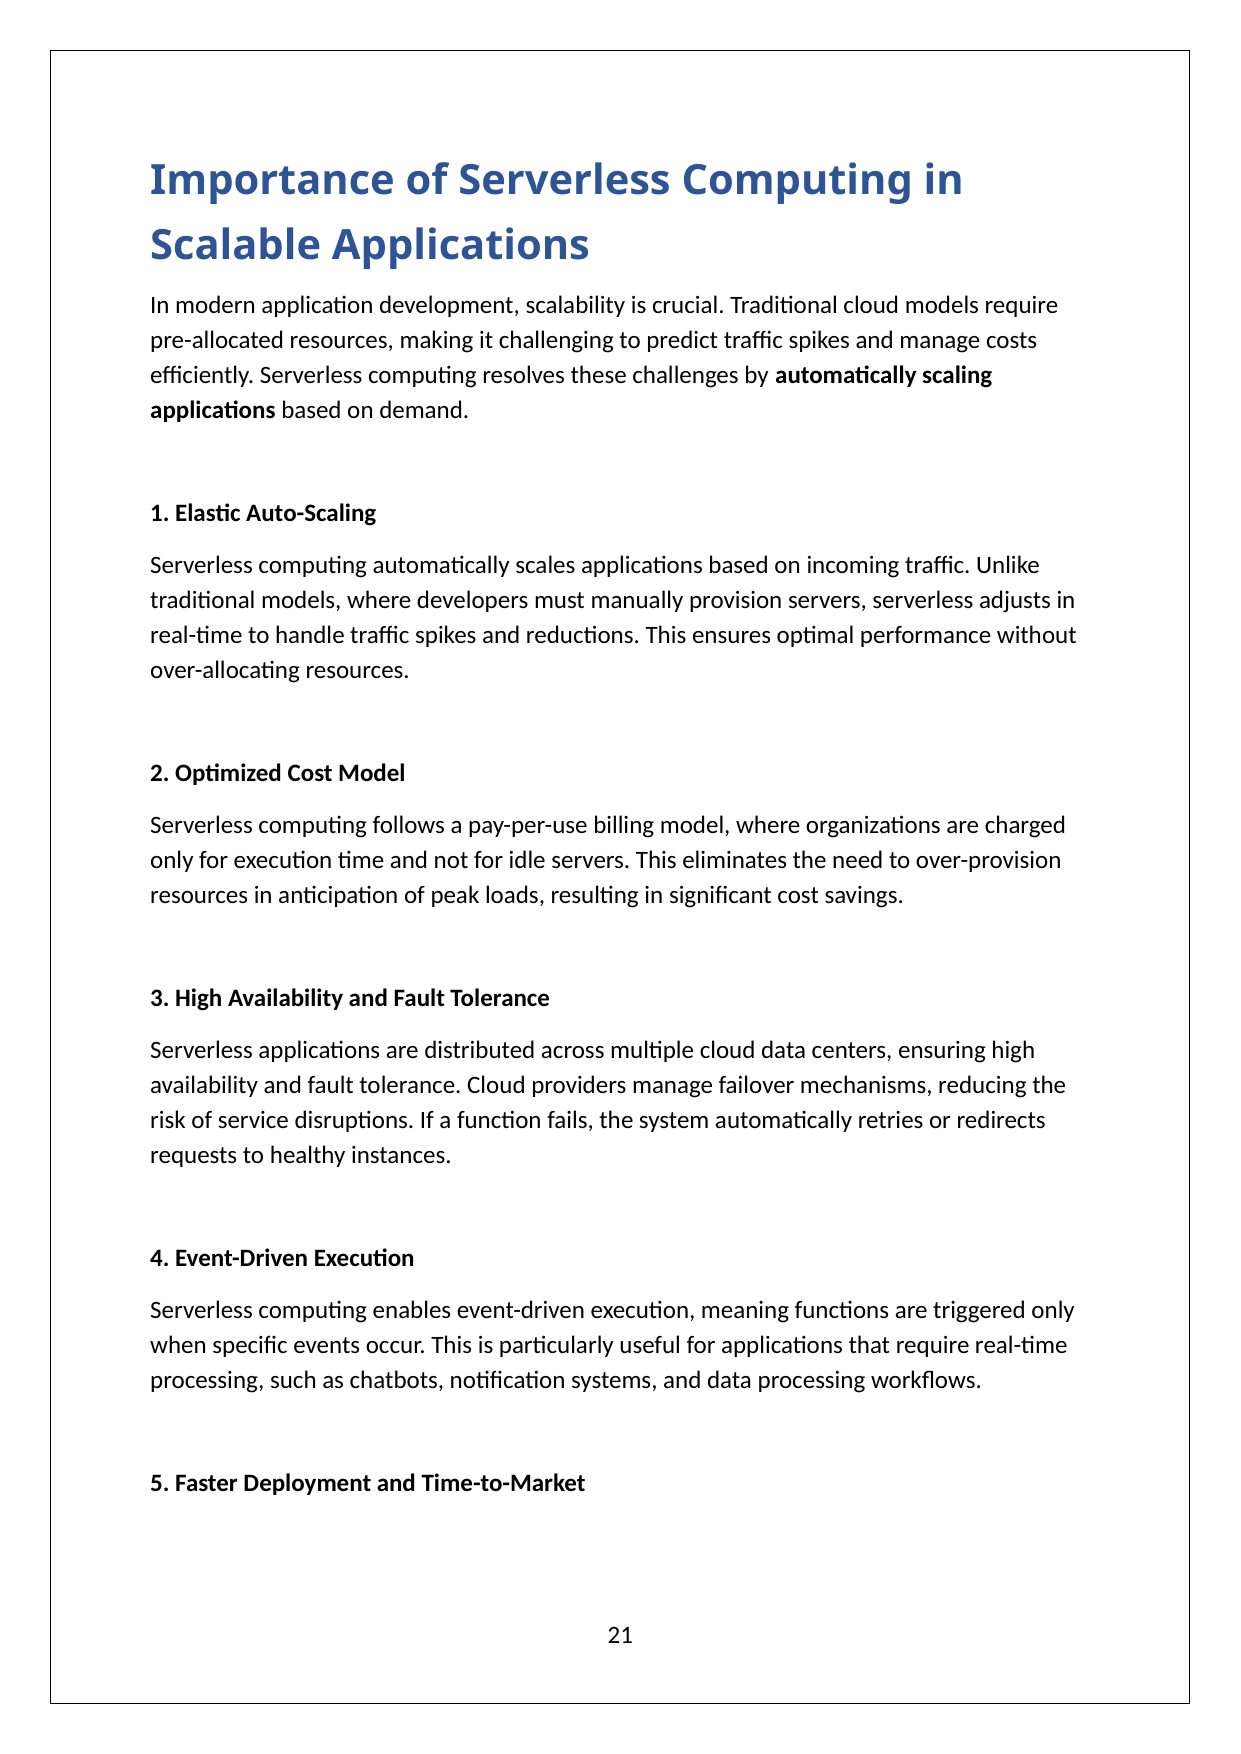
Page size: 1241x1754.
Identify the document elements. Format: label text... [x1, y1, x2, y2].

text 5. Faster Deployment and Time-to-Market [150, 1467, 1090, 1498]
text Serverless applications are distributed across multiple cloud data centers, ensuring high availability and fault tolerance. Cloud providers manage failover mechanisms, reducing the risk of service disruptions. If a function fails, the system automatically retries or redirects requests to healthy instances. [150, 1034, 1090, 1169]
text 2. Optimized Cost Model [150, 757, 1090, 788]
text 4. Event-Driven Execution [150, 1242, 1090, 1273]
subtitle Importance of Serverless Computing in Scalable Applications [150, 150, 1090, 272]
text In modern application development, scalability is crucial. Traditional cloud models require pre-allocated resources, making it challenging to predict traffic spikes and manage costs efficiently. Serverless computing resolves these challenges by automatically scaling applications based on demand. [150, 289, 1090, 424]
text 3. High Availability and Fault Tolerance [150, 982, 1090, 1013]
text Serverless computing follows a pay-per-use billing model, where organizations are charged only for execution time and not for idle servers. This eliminates the need to over-provision resources in anticipation of peak loads, resulting in significant cost savings. [150, 809, 1090, 909]
text 1. Elastic Auto-Scaling [150, 497, 1090, 528]
text Serverless computing automatically scales applications based on incoming traffic. Unlike traditional models, where developers must manually provision servers, serverless adjusts in real-time to handle traffic spikes and reductions. This ensures optimal performance without over-allocating resources. [150, 549, 1090, 684]
text Serverless computing enables event-driven execution, meaning functions are triggered only when specific events occur. This is particularly useful for applications that require real-time processing, such as chatbots, notification systems, and data processing workflows. [150, 1294, 1090, 1394]
